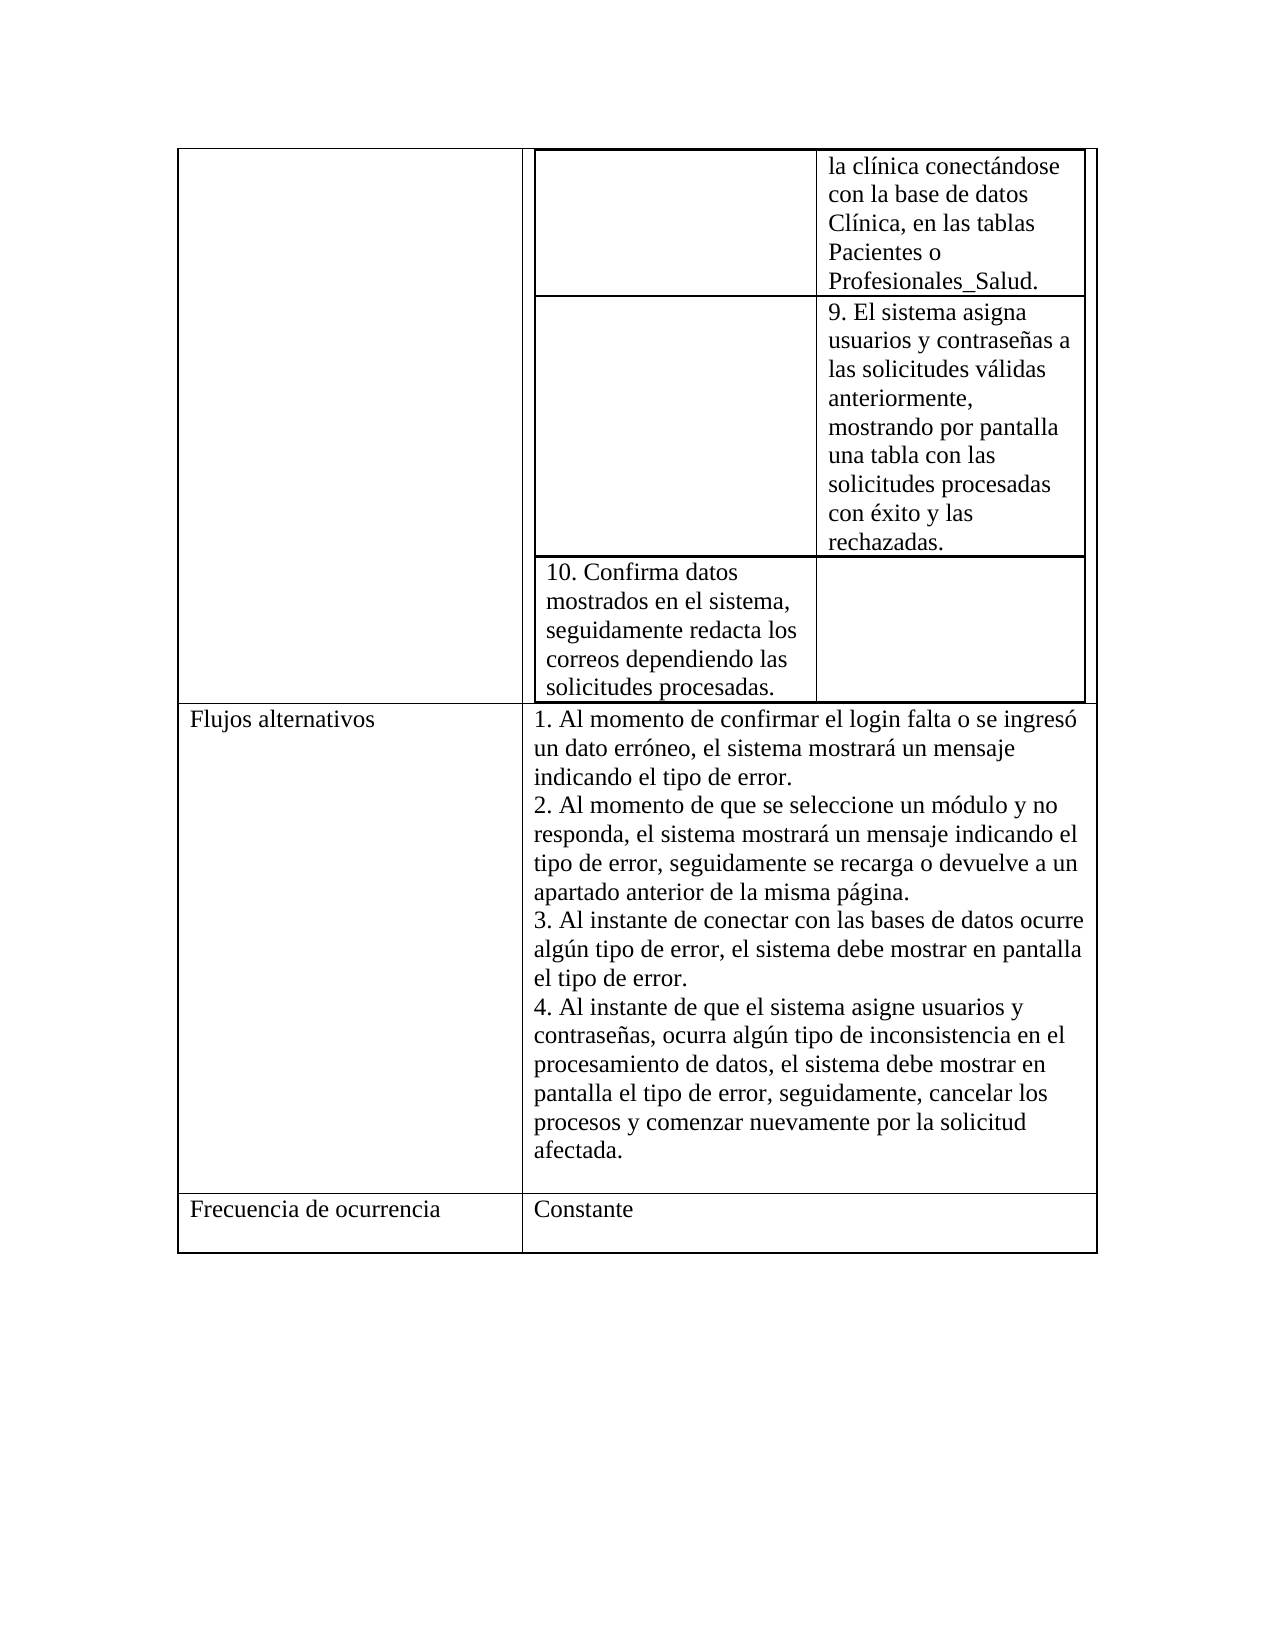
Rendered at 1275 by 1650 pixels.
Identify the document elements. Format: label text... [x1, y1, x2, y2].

table_cell 1. Al momento de confirmar el login falta o se ingresó un dato erróneo, el sistema mostrará un mensaje indicando el tipo de error. 2. Al momento de que se seleccione un módulo y no responda, el sistema mostrará un mensaje indicando el tipo de error, seguidamente se recarga o devuelve a un apartado anterior de la misma página. 3. Al instante de conectar con las bases de datos ocurre algún tipo de error, el sistema debe mostrar en pantalla el tipo de error. 4. Al instante de que el sistema asigne usuarios y contraseñas, ocurra algún tipo de inconsistencia en el procesamiento de datos, el sistema debe mostrar en pantalla el tipo de error, seguidamente, cancelar los procesos y comenzar nuevamente por la solicitud afectada. [523, 704, 1096, 1193]
table_cell Flujos alternativos [179, 704, 522, 1193]
table_cell Frecuencia de ocurrencia [179, 1194, 522, 1252]
table_cell [817, 151, 1084, 295]
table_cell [179, 149, 522, 703]
table_cell [536, 297, 816, 555]
table_cell [817, 558, 1084, 701]
table_cell [536, 558, 816, 701]
table_cell [523, 149, 534, 703]
table_cell [536, 151, 816, 295]
table_cell [1086, 149, 1096, 703]
table_cell [817, 297, 1084, 555]
table_cell Constante [523, 1194, 1096, 1252]
